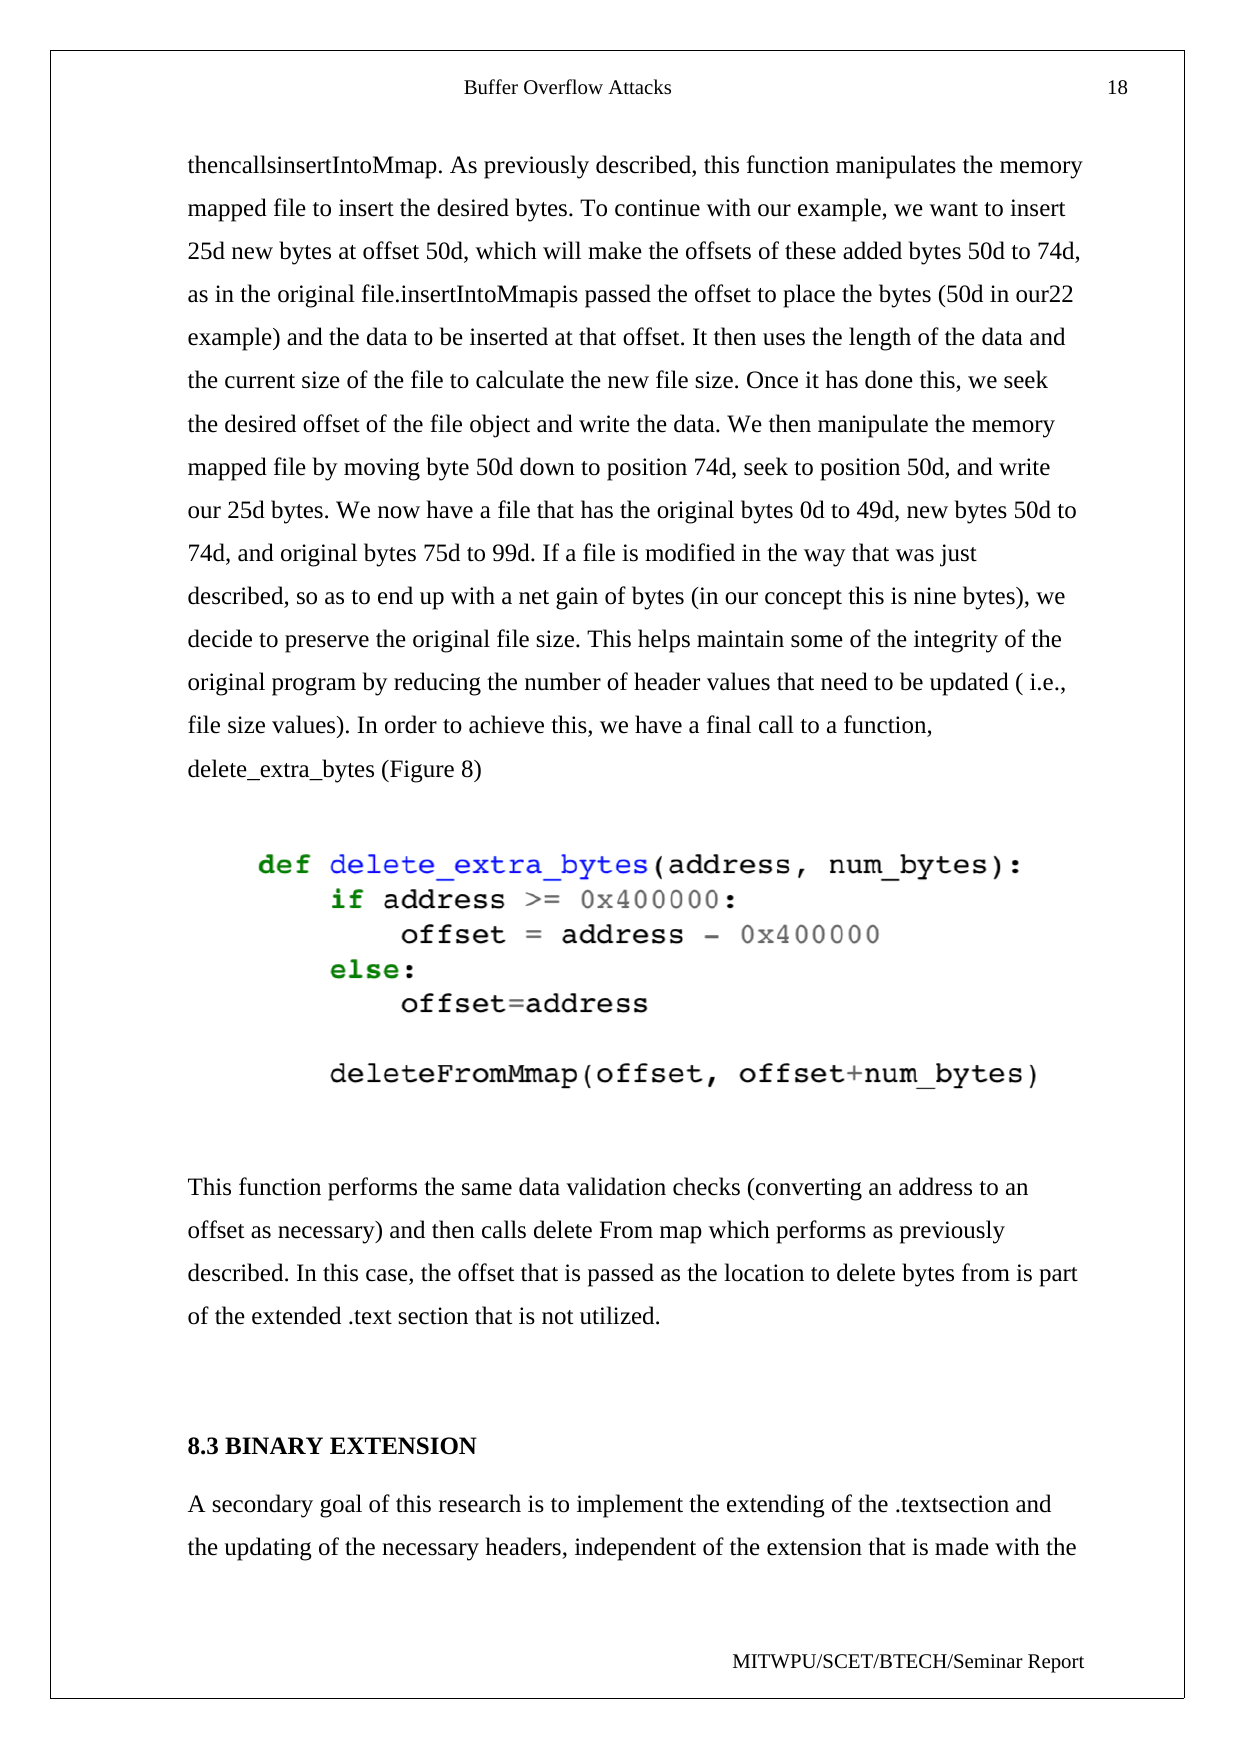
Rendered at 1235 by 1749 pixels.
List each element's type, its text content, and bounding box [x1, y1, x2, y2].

text This function performs the same data validation checks (converting an address to an offset as necessary) and then calls delete From map which performs as previously described. In this case, the offset that is passed as the location to delete bytes from is part of the extended .text section that is not utilized. [187, 1172, 1084, 1330]
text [187, 1489, 1084, 1561]
picture [248, 849, 1043, 1111]
text 8.3 BINARY EXTENSION [187, 1431, 1084, 1460]
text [187, 150, 1084, 782]
